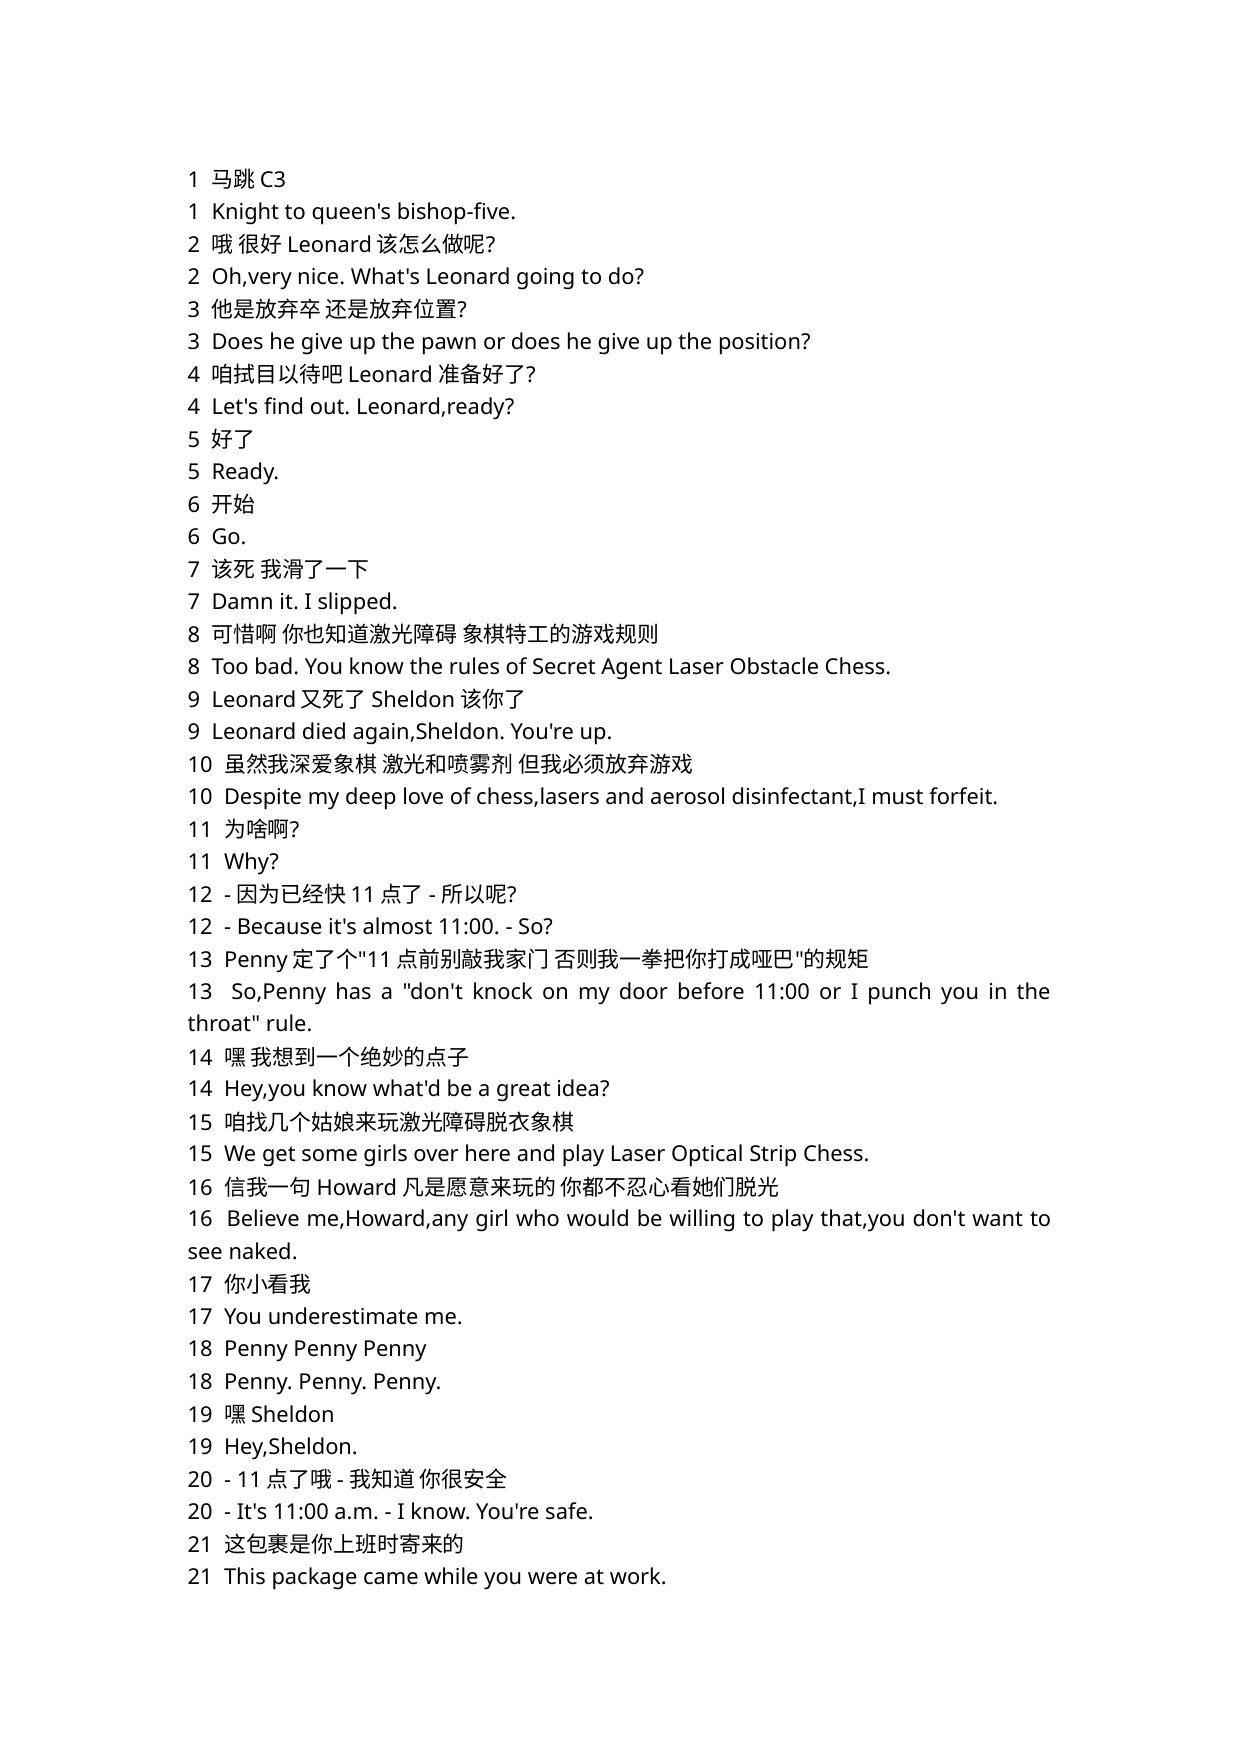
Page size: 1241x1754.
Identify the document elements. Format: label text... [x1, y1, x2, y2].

text 20 - 11点了哦 - 我知道 你很安全 [187, 1462, 1053, 1494]
text 18 Penny Penny Penny [187, 1332, 1053, 1364]
text 17 You underestimate me. [187, 1299, 1053, 1332]
text 6 Go. [187, 519, 1053, 552]
text 8 Too bad. You know the rules of Secret Agent Laser Obstacle Chess. [187, 649, 1053, 682]
text 1 Knight to queen's bishop-five. [187, 194, 1053, 227]
text 2 Oh,very nice. What's Leonard going to do? [187, 259, 1053, 292]
text 16 Believe me,Howard,any girl who would be willing to play that,you don't want to see naked. [187, 1202, 1053, 1267]
text 17 你小看我 [187, 1267, 1053, 1299]
text 21 This package came while you were at work. [187, 1559, 1053, 1592]
text 19 Hey,Sheldon. [187, 1429, 1053, 1462]
text 4 Let's find out. Leonard,ready? [187, 389, 1053, 422]
text 1 马跳C3 [187, 162, 1053, 194]
text 4 咱拭目以待吧 Leonard 准备好了? [187, 357, 1053, 389]
text 10 虽然我深爱象棋 激光和喷雾剂 但我必须放弃游戏 [187, 747, 1053, 779]
text 5 好了 [187, 422, 1053, 454]
text 7 Damn it. I slipped. [187, 584, 1053, 617]
text 20 - It's 11:00 a.m. - I know. You're safe. [187, 1494, 1053, 1527]
text 11 为啥啊? [187, 812, 1053, 844]
text 13 So,Penny has a "don't knock on my door before 11:00 or I punch you in the throat" rule. [187, 974, 1053, 1039]
text 3 他是放弃卒 还是放弃位置? [187, 292, 1053, 324]
text 19 嘿 Sheldon [187, 1397, 1053, 1429]
text 12 - Because it's almost 11:00. - So? [187, 909, 1053, 942]
text 21 这包裹是你上班时寄来的 [187, 1527, 1053, 1559]
text 9 Leonard又死了 Sheldon 该你了 [187, 682, 1053, 714]
text 10 Despite my deep love of chess,lasers and aerosol disinfectant,I must forfeit. [187, 779, 1053, 812]
text 15 咱找几个姑娘来玩激光障碍脱衣象棋 [187, 1104, 1053, 1137]
text 16 信我一句 Howard 凡是愿意来玩的 你都不忍心看她们脱光 [187, 1169, 1053, 1202]
text 15 We get some girls over here and play Laser Optical Strip Chess. [187, 1137, 1053, 1169]
text 13 Penny定了个"11点前别敲我家门 否则我一拳把你打成哑巴"的规矩 [187, 942, 1053, 974]
text 8 可惜啊 你也知道激光障碍 象棋特工的游戏规则 [187, 617, 1053, 649]
text 3 Does he give up the pawn or does he give up the position? [187, 324, 1053, 357]
text 9 Leonard died again,Sheldon. You're up. [187, 714, 1053, 747]
text 5 Ready. [187, 454, 1053, 487]
text 7 该死 我滑了一下 [187, 552, 1053, 584]
text 12 - 因为已经快11点了 - 所以呢? [187, 877, 1053, 909]
text 14 嘿 我想到一个绝妙的点子 [187, 1039, 1053, 1072]
text 11 Why? [187, 844, 1053, 877]
text 18 Penny. Penny. Penny. [187, 1364, 1053, 1397]
text 6 开始 [187, 487, 1053, 519]
text 2 哦 很好 Leonard该怎么做呢? [187, 227, 1053, 259]
text 14 Hey,you know what'd be a great idea? [187, 1072, 1053, 1104]
